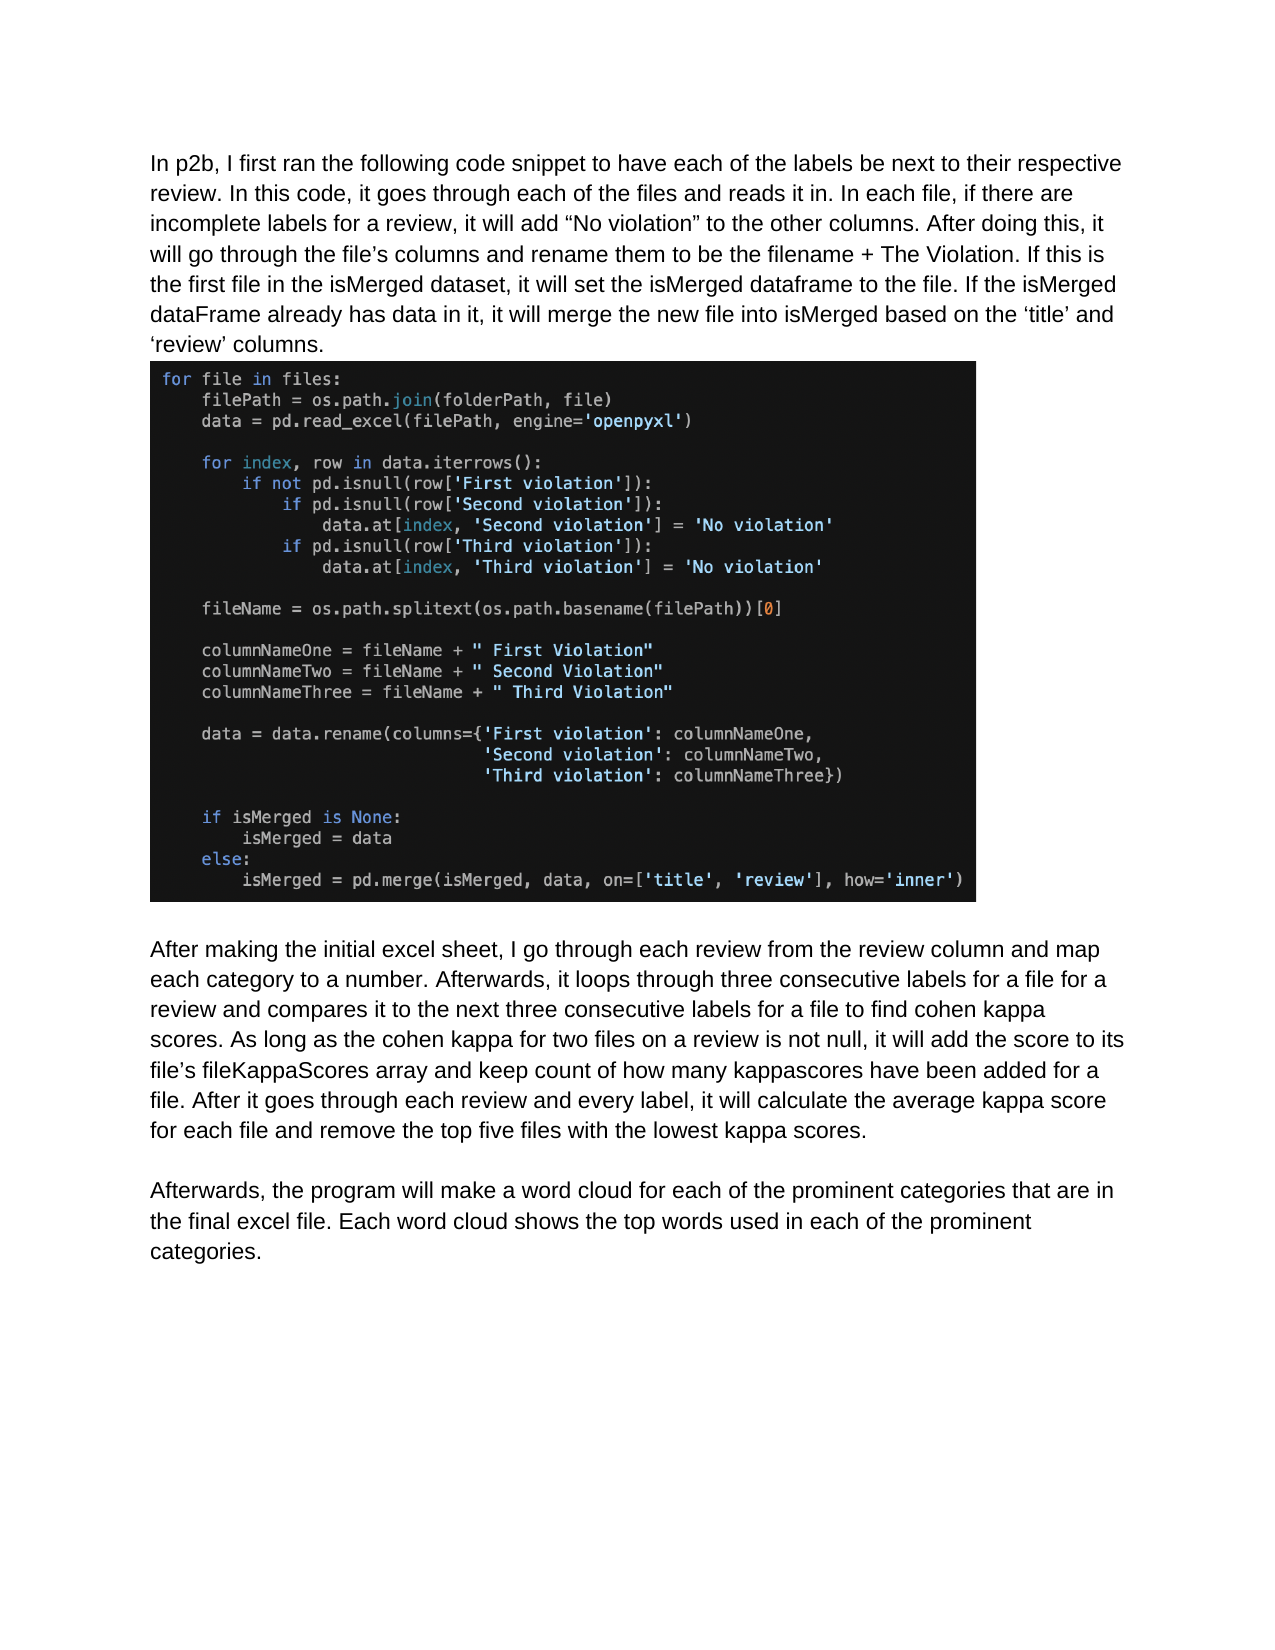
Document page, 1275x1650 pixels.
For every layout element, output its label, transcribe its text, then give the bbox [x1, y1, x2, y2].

picture [150, 361, 977, 902]
text After making the initial excel sheet, I go through each review from the review column and map each category to a number. Afterwards, it loops through three consecutive labels for a file for a review and compares it to the next three consecutive labels for a file to find cohen kappa scores. As long as the cohen kappa for two files on a review is not null, it will add the score to its file’s fileKappaScores array and keep count of how many kappascores have been added for a file. After it goes through each review and every label, it will calculate the average kappa score for each file and remove the top five files with the lowest kappa scores. [150, 936, 1125, 1143]
text Afterwards, the program will make a word cloud for each of the prominent categories that are in the final excel file. Each word cloud shows the top words used in each of the prominent categories. [150, 1177, 1125, 1264]
